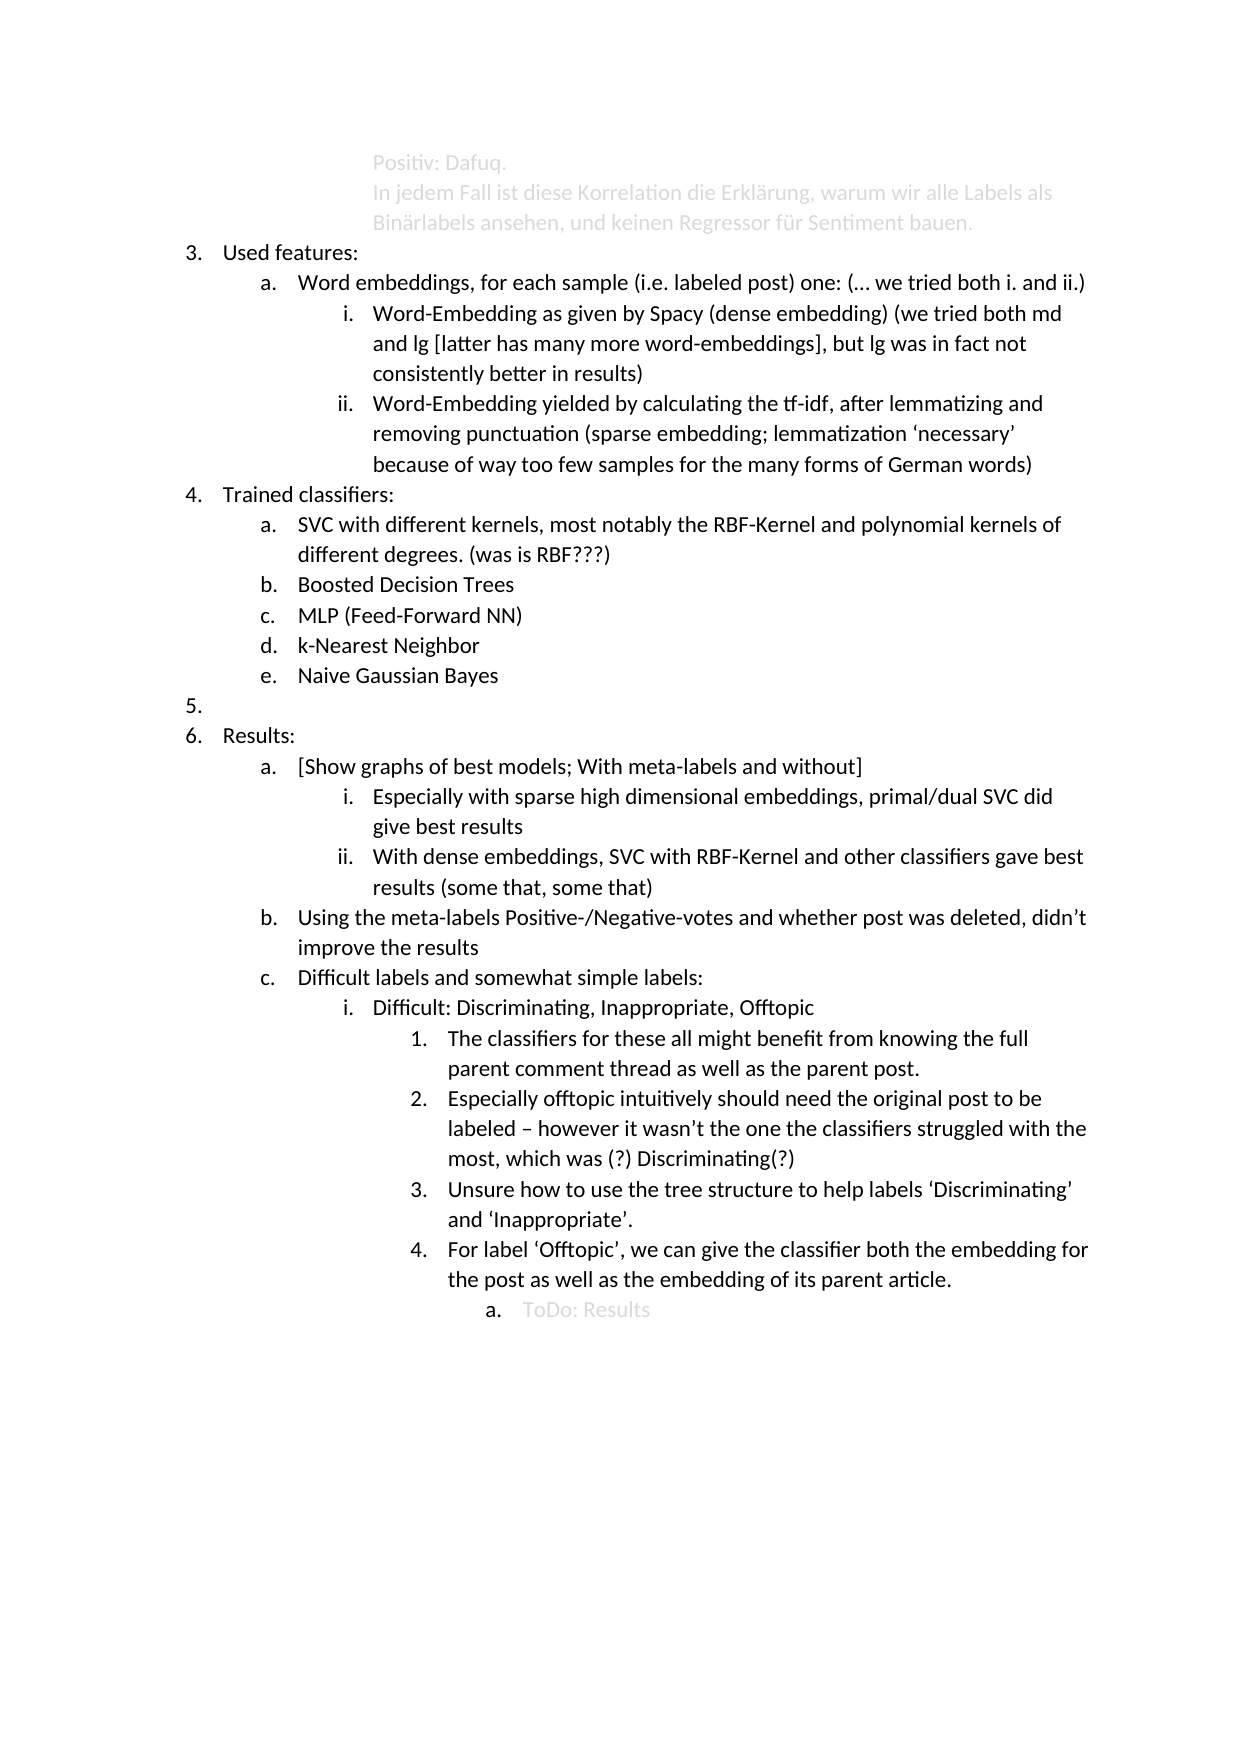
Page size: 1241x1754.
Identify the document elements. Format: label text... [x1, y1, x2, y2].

list Difficult labels and somewhat simple labels: [260, 963, 1093, 991]
list Difficult: Discriminating, Inappropriate, Offtopic [354, 993, 1093, 1021]
list Used features: [185, 238, 1093, 266]
list k-Nearest Neighbor [260, 631, 1093, 659]
list Unsure how to use the tree structure to help labels ‘Discriminating’ and ‘Inappropriate’. [410, 1175, 1093, 1233]
list MLP (Feed-Forward NN) [260, 601, 1093, 629]
list SVC with different kernels, most notably the RBF-Kernel and polynomial kernels of different degrees. (was is RBF???) [260, 510, 1093, 568]
list Word embeddings, for each sample (i.e. labeled post) one: (… we tried both i. and ii.) [260, 268, 1093, 296]
list Boosted Decision Trees [260, 571, 1093, 598]
list Results: [185, 722, 1093, 749]
list Trained classifiers: [185, 480, 1093, 508]
list Word-Embedding yielded by calculating the tf-idf, after lemmatizing and removing punctuation (sparse embedding; lemmatization ‘necessary’ because of way too few samples for the many forms of German words) [354, 389, 1093, 478]
list Using the meta-labels Positive-/Negative-votes and whether post was deleted, didn’t improve the results [260, 903, 1093, 961]
list ToDo: Results [485, 1296, 1093, 1323]
list With dense embeddings, SVC with RBF-Kernel and other classifiers gave best results (some that, some that) [354, 842, 1093, 901]
list Especially offtopic intuitively should need the original post to be labeled – however it wasn’t the one the classifiers struggled with the most, which was (?) Discriminating(?) [410, 1084, 1093, 1172]
list Especially with sparse high dimensional embeddings, primal/dual SVC did give best results [354, 782, 1093, 840]
list Naive Gaussian Bayes [260, 661, 1093, 689]
list The classifiers for these all might benefit from knowing the full parent comment thread as well as the parent post. [410, 1024, 1093, 1082]
list For label ‘Offtopic’, we can give the classifier both the embedding for the post as well as the embedding of its parent article. [410, 1235, 1093, 1293]
list [Show graphs of best models; With meta-labels and without] [260, 752, 1093, 780]
list Word-Embedding as given by Spacy (dense embedding) (we tried both md and lg [latter has many more word-embeddings], but lg was in fact not consistently better in results) [354, 299, 1093, 387]
